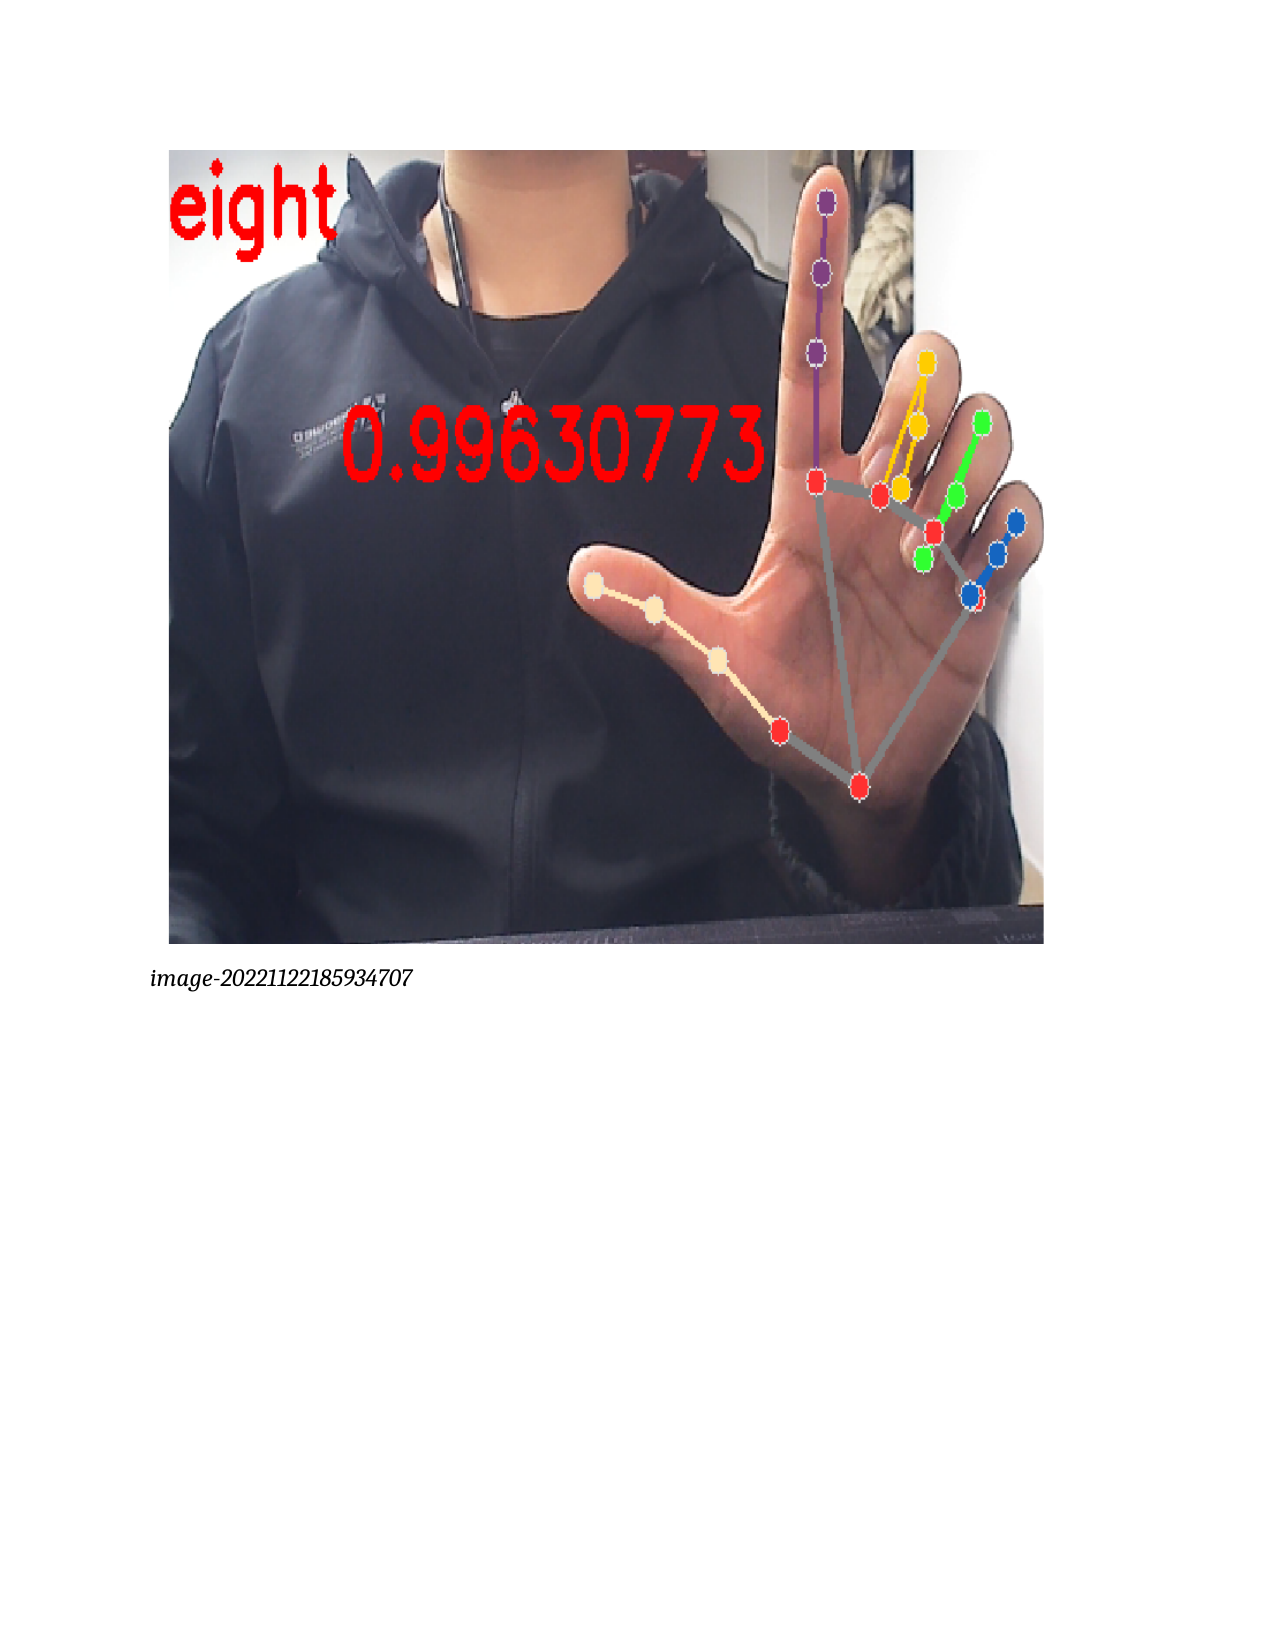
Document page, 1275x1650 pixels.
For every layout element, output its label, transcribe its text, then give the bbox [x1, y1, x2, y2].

picture [168, 150, 1044, 944]
text image-20221122185934707 [150, 964, 1125, 993]
